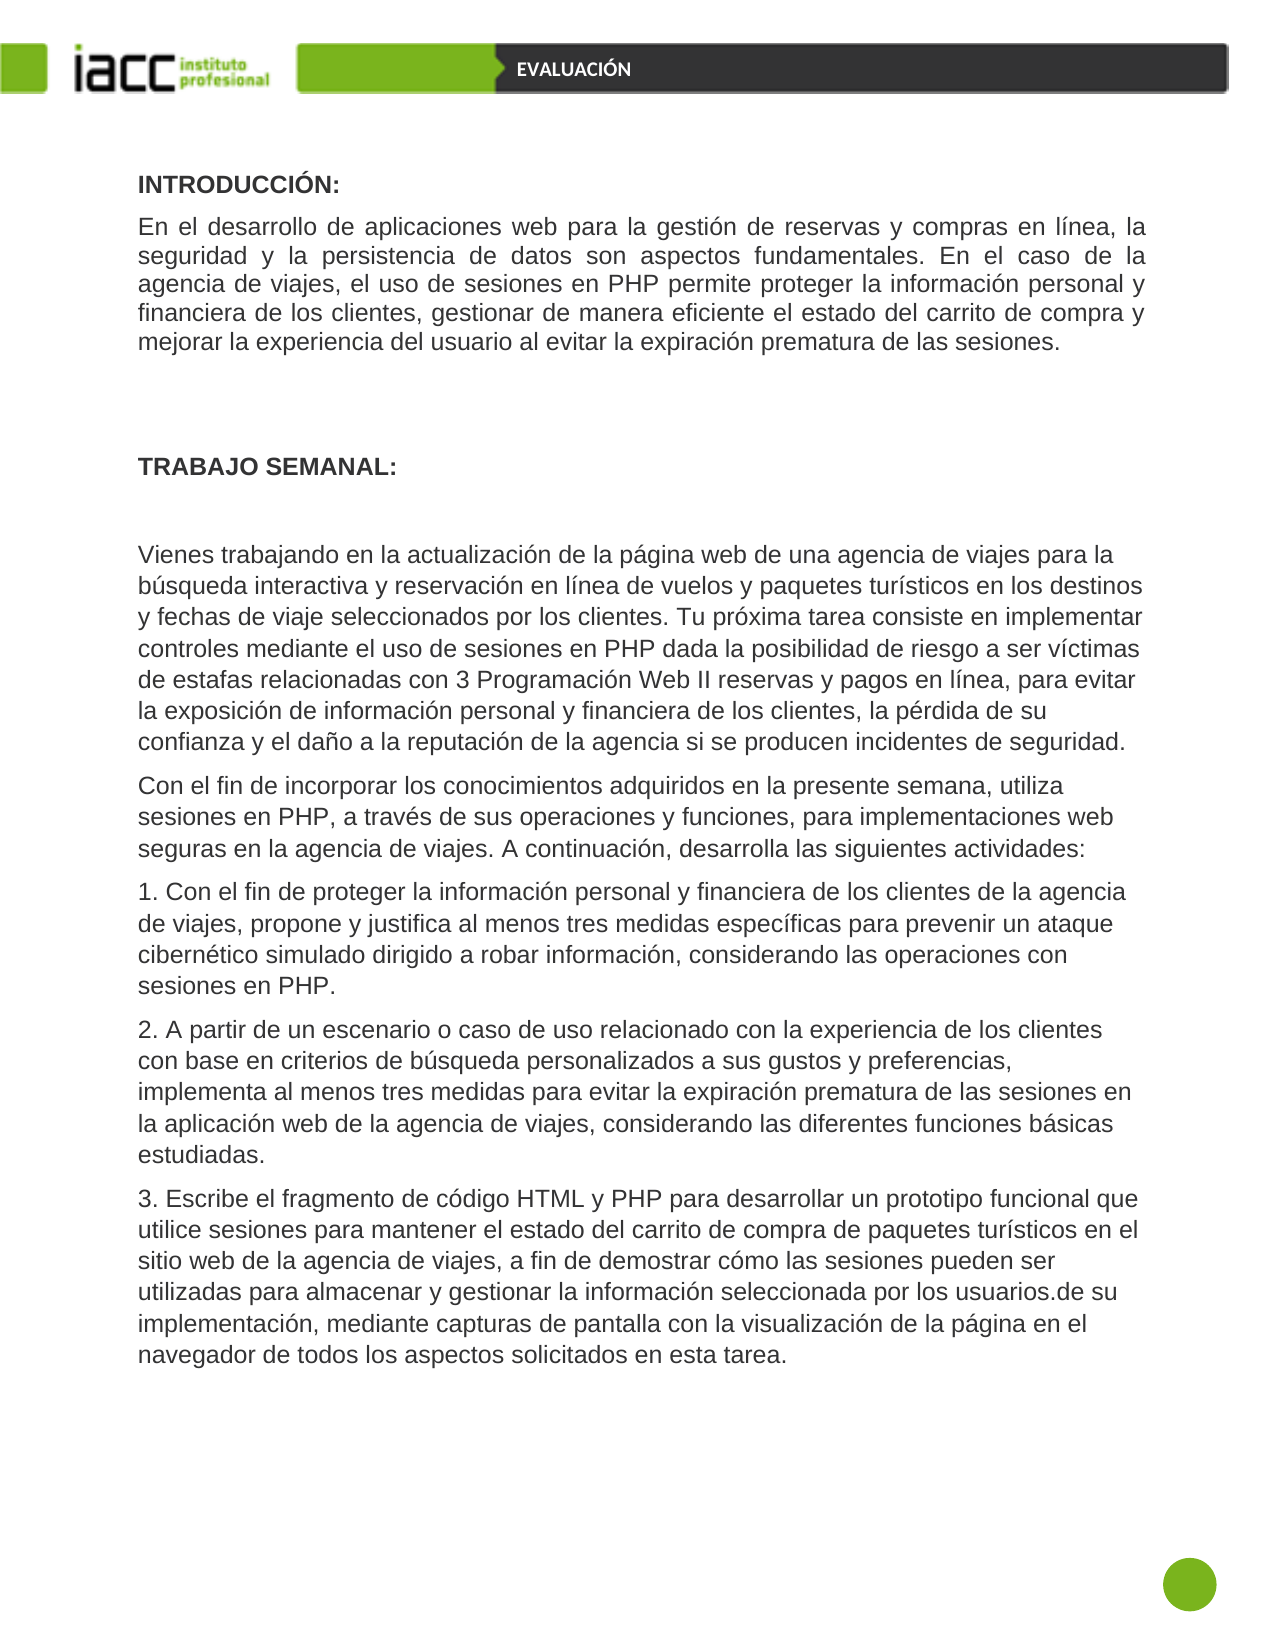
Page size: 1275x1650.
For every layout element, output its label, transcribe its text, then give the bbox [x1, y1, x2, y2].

text Vienes trabajando en la actualización de la página web de una agencia de viajes para la búsqueda interactiva y reservación en línea de vuelos y paquetes turísticos en los destinos y fechas de viaje seleccionados por los clientes. Tu próxima tarea consiste en implementar controles mediante el uso de sesiones en PHP dada la posibilidad de riesgo a ser víctimas de estafas relacionadas con 3 Programación Web II reservas y pagos en línea, para evitar la exposición de información personal y financiera de los clientes, la pérdida de su confianza y el daño a la reputación de la agencia si se producen incidentes de seguridad. [138, 538, 1147, 757]
text 2. A partir de un escenario o caso de uso relacionado con la experiencia de los clientes con base en criterios de búsqueda personalizados a sus gustos y preferencias, implementa al menos tres medidas para evitar la expiración prematura de las sesiones en la aplicación web de la agencia de viajes, considerando las diferentes funciones básicas estudiadas. [138, 1013, 1147, 1169]
text 1. Con el fin de proteger la información personal y financiera de los clientes de la agencia de viajes, propone y justifica al menos tres medidas específicas para prevenir un ataque cibernético simulado dirigido a robar información, considerando las operaciones con sesiones en PHP. [138, 876, 1147, 1001]
text 3. Escribe el fragmento de código HTML y PHP para desarrollar un prototipo funcional que utilice sesiones para mantener el estado del carrito de compra de paquetes turísticos en el sitio web de la agencia de viajes, a fin de demostrar cómo las sesiones pueden ser utilizadas para almacenar y gestionar la información seleccionada por los usuarios.de su implementación, mediante capturas de pantalla con la visualización de la página en el navegador de todos los aspectos solicitados en esta tarea. [138, 1182, 1147, 1369]
text Con el fin de incorporar los conocimientos adquiridos en la presente semana, utiliza sesiones en PHP, a través de sus operaciones y funciones, para implementaciones web seguras en la agencia de viajes. A continuación, desarrolla las siguientes actividades: [138, 769, 1147, 863]
text En el desarrollo de aplicaciones web para la gestión de reservas y compras en línea, la seguridad y la persistencia de datos son aspectos fundamentales. En el caso de la agencia de viajes, el uso de sesiones en PHP permite proteger la información personal y financiera de los clientes, gestionar de manera eficiente el estado del carrito de compra y mejorar la experiencia del usuario al evitar la expiración prematura de las sesiones. [138, 212, 1147, 356]
text TRABAJO SEMANAL: [138, 451, 1147, 482]
picture [0, 43, 1229, 94]
text INTRODUCCIÓN: [138, 168, 1147, 199]
